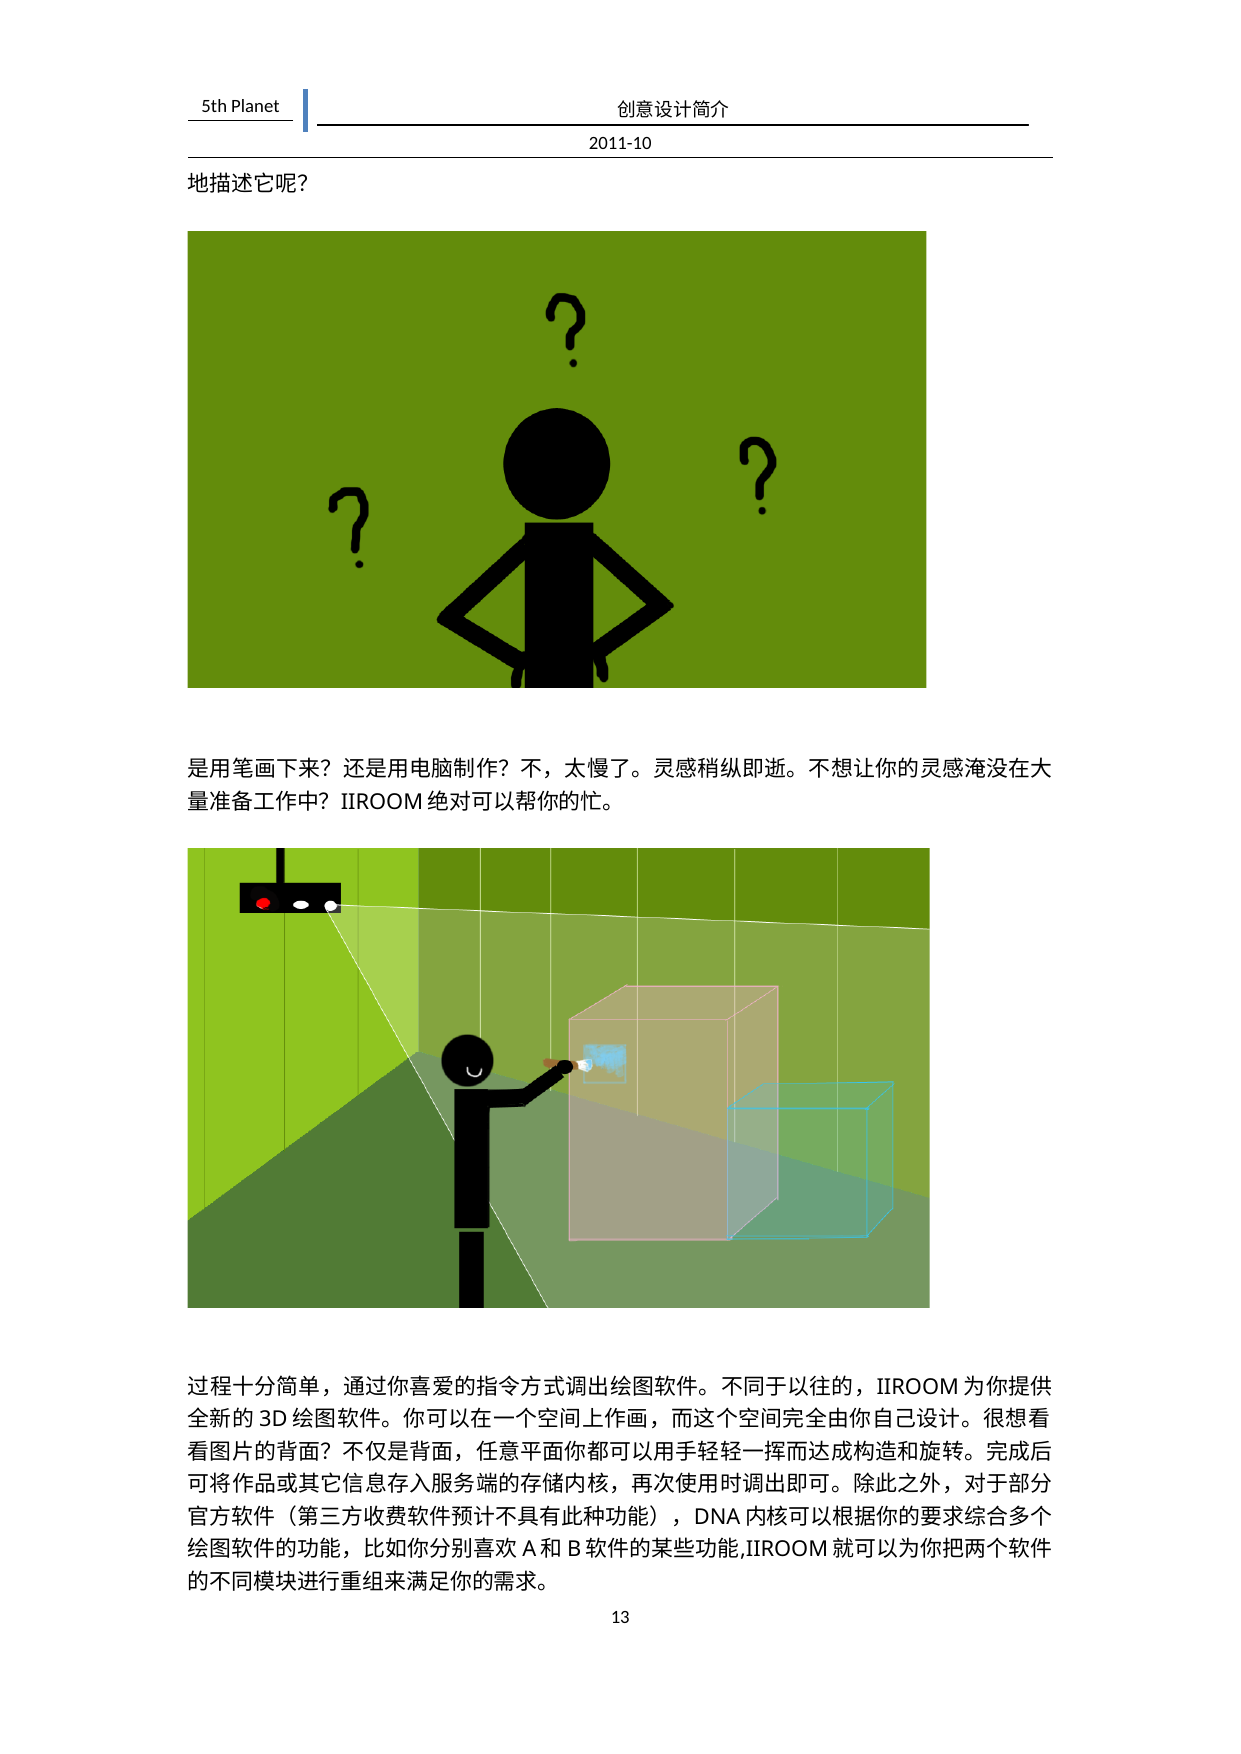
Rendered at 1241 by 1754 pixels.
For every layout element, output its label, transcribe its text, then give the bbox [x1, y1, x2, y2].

text 是用笔画下来？还是用电脑制作？不，太慢了。灵感稍纵即逝。不想让你的灵感淹没在大量准备工作中？IIROOM绝对可以帮你的忙。 [187, 751, 1053, 816]
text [187, 166, 1053, 198]
picture [187, 231, 927, 688]
picture [187, 848, 930, 1308]
text 过程十分简单，通过你喜爱的指令方式调出绘图软件。不同于以往的，IIROOM为你提供全新的3D绘图软件。你可以在一个空间上作画，而这个空间完全由你自己设计。很想看看图片的背面？不仅是背面，任意平面你都可以用手轻轻一挥而达成构造和旋转。完成后可将作品或其它信息存入服务端的存储内核，再次使用时调出即可。除此之外，对于部分官方软件（第三方收费软件预计不具有此种功能），DNA内核可以根据你的要求综合多个绘图软件的功能，比如你分别喜欢A和B软件的某些功能,IIROOM就可以为你把两个软件的不同模块进行重组来满足你的需求。 [187, 1368, 1053, 1596]
